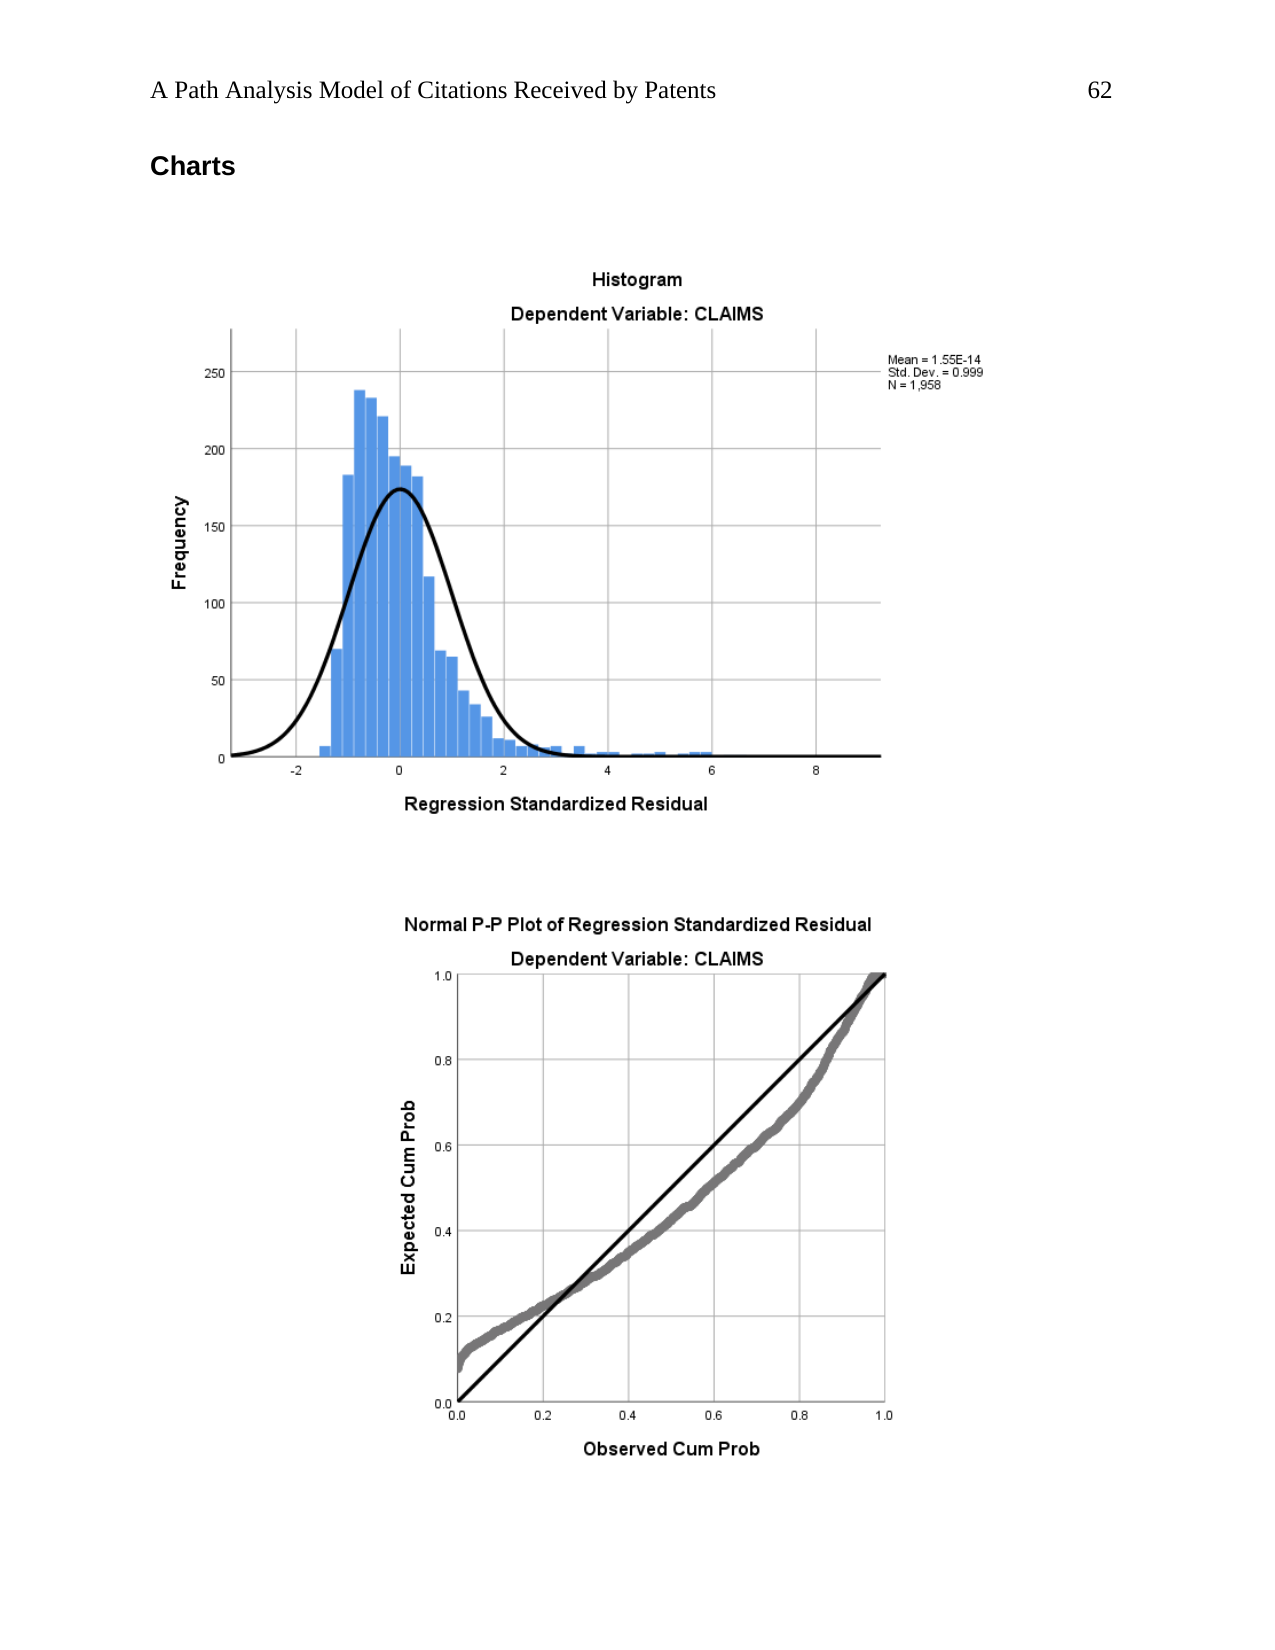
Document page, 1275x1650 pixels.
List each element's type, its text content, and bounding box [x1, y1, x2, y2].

picture [150, 254, 1125, 830]
text Charts [150, 150, 1125, 181]
picture [150, 899, 1125, 1475]
